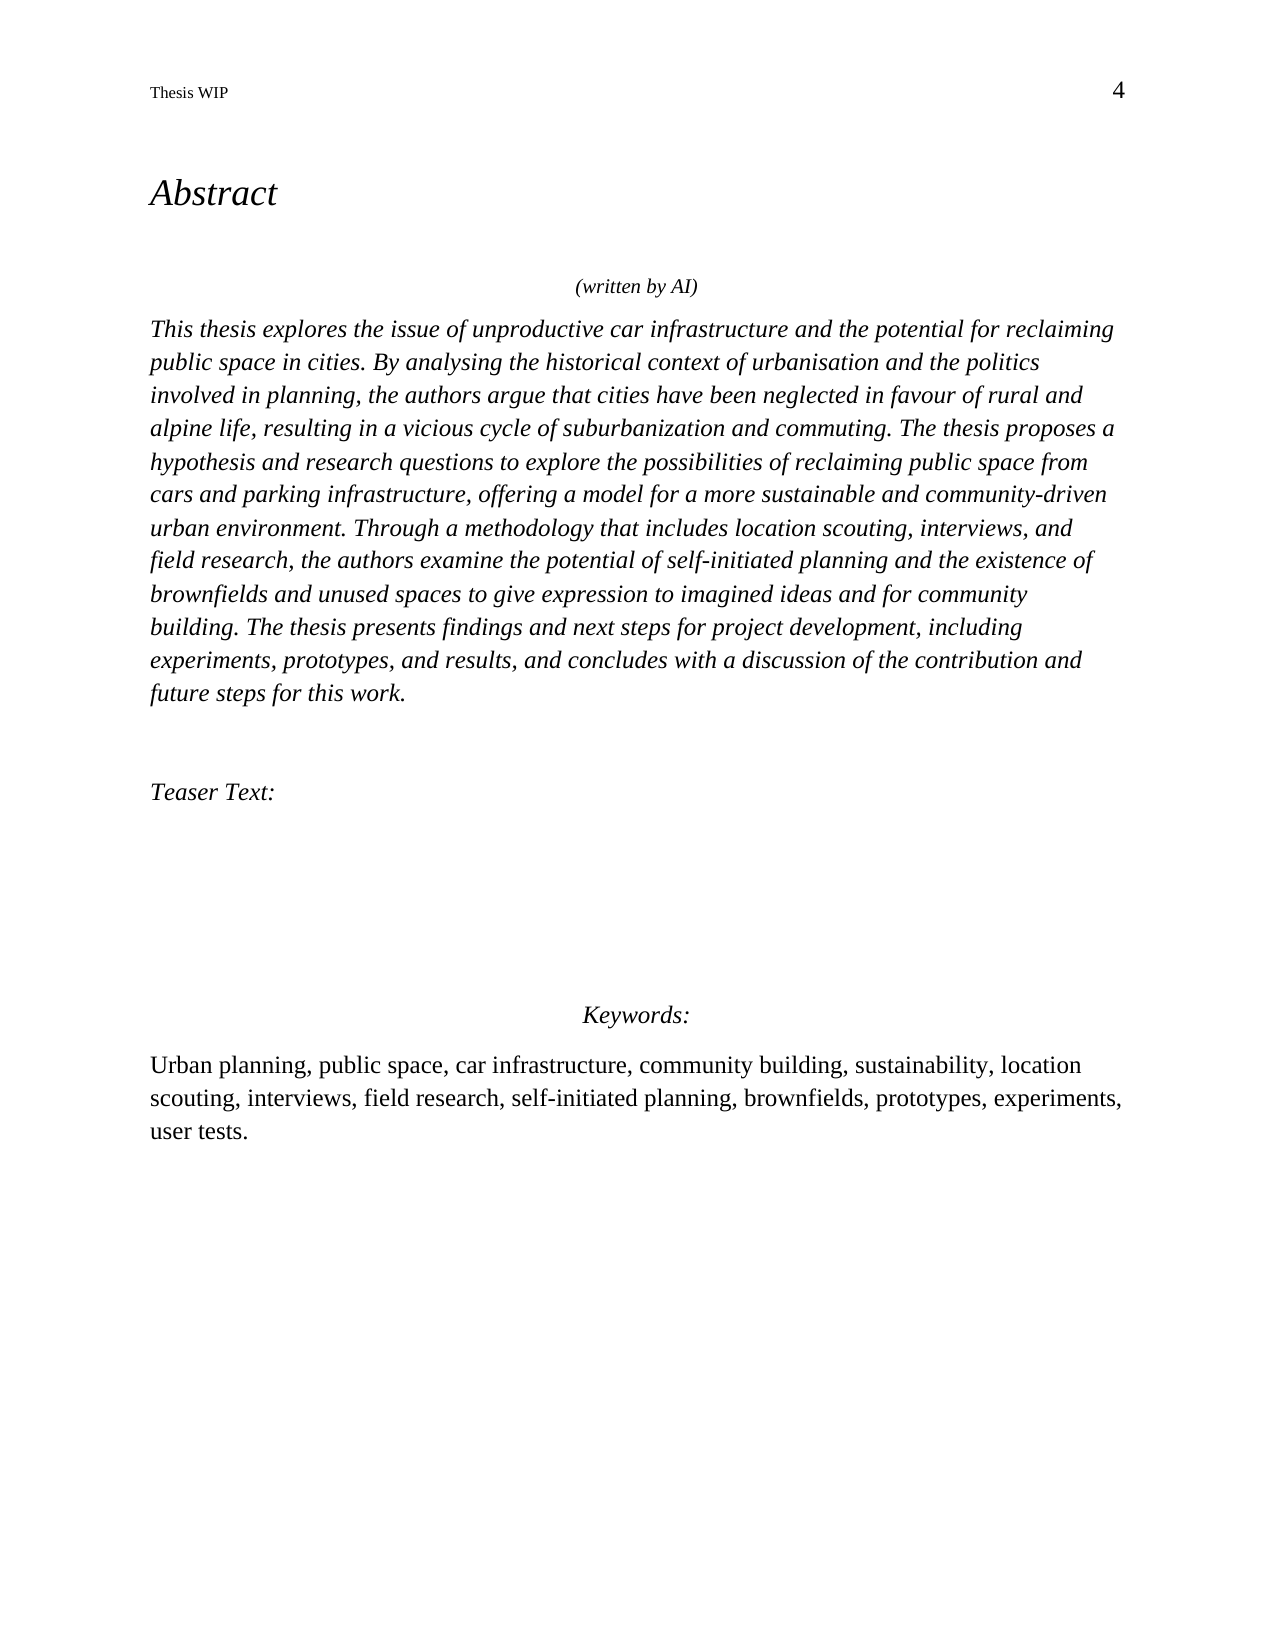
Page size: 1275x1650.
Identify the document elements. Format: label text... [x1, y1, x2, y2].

text (written by AI) [150, 274, 1125, 298]
subtitle Keywords: [150, 1000, 1125, 1029]
text Teaser Text: [150, 777, 1125, 806]
text Urban planning, public space, car infrastructure, community building, sustainability, location scouting, interviews, field research, self-initiated planning, brownfields, prototypes, experiments, user tests. [150, 1050, 1125, 1145]
text This thesis explores the issue of unproductive car infrastructure and the potential for reclaiming public space in cities. By analysing the historical context of urbanisation and the politics involved in planning, the authors argue that cities have been neglected in favour of rural and alpine life, resulting in a vicious cycle of suburbanization and commuting. The thesis proposes a hypothesis and research questions to explore the possibilities of reclaiming public space from cars and parking infrastructure, offering a model for a more sustainable and community-driven urban environment. Through a methodology that includes location scouting, interviews, and field research, the authors examine the potential of self-initiated planning and the existence of brownfields and unused spaces to give expression to imagined ideas and for community building. The thesis presents findings and next steps for project development, including experiments, prototypes, and results, and concludes with a discussion of the contribution and future steps for this work. [150, 314, 1125, 706]
subtitle Abstract [150, 171, 1125, 214]
